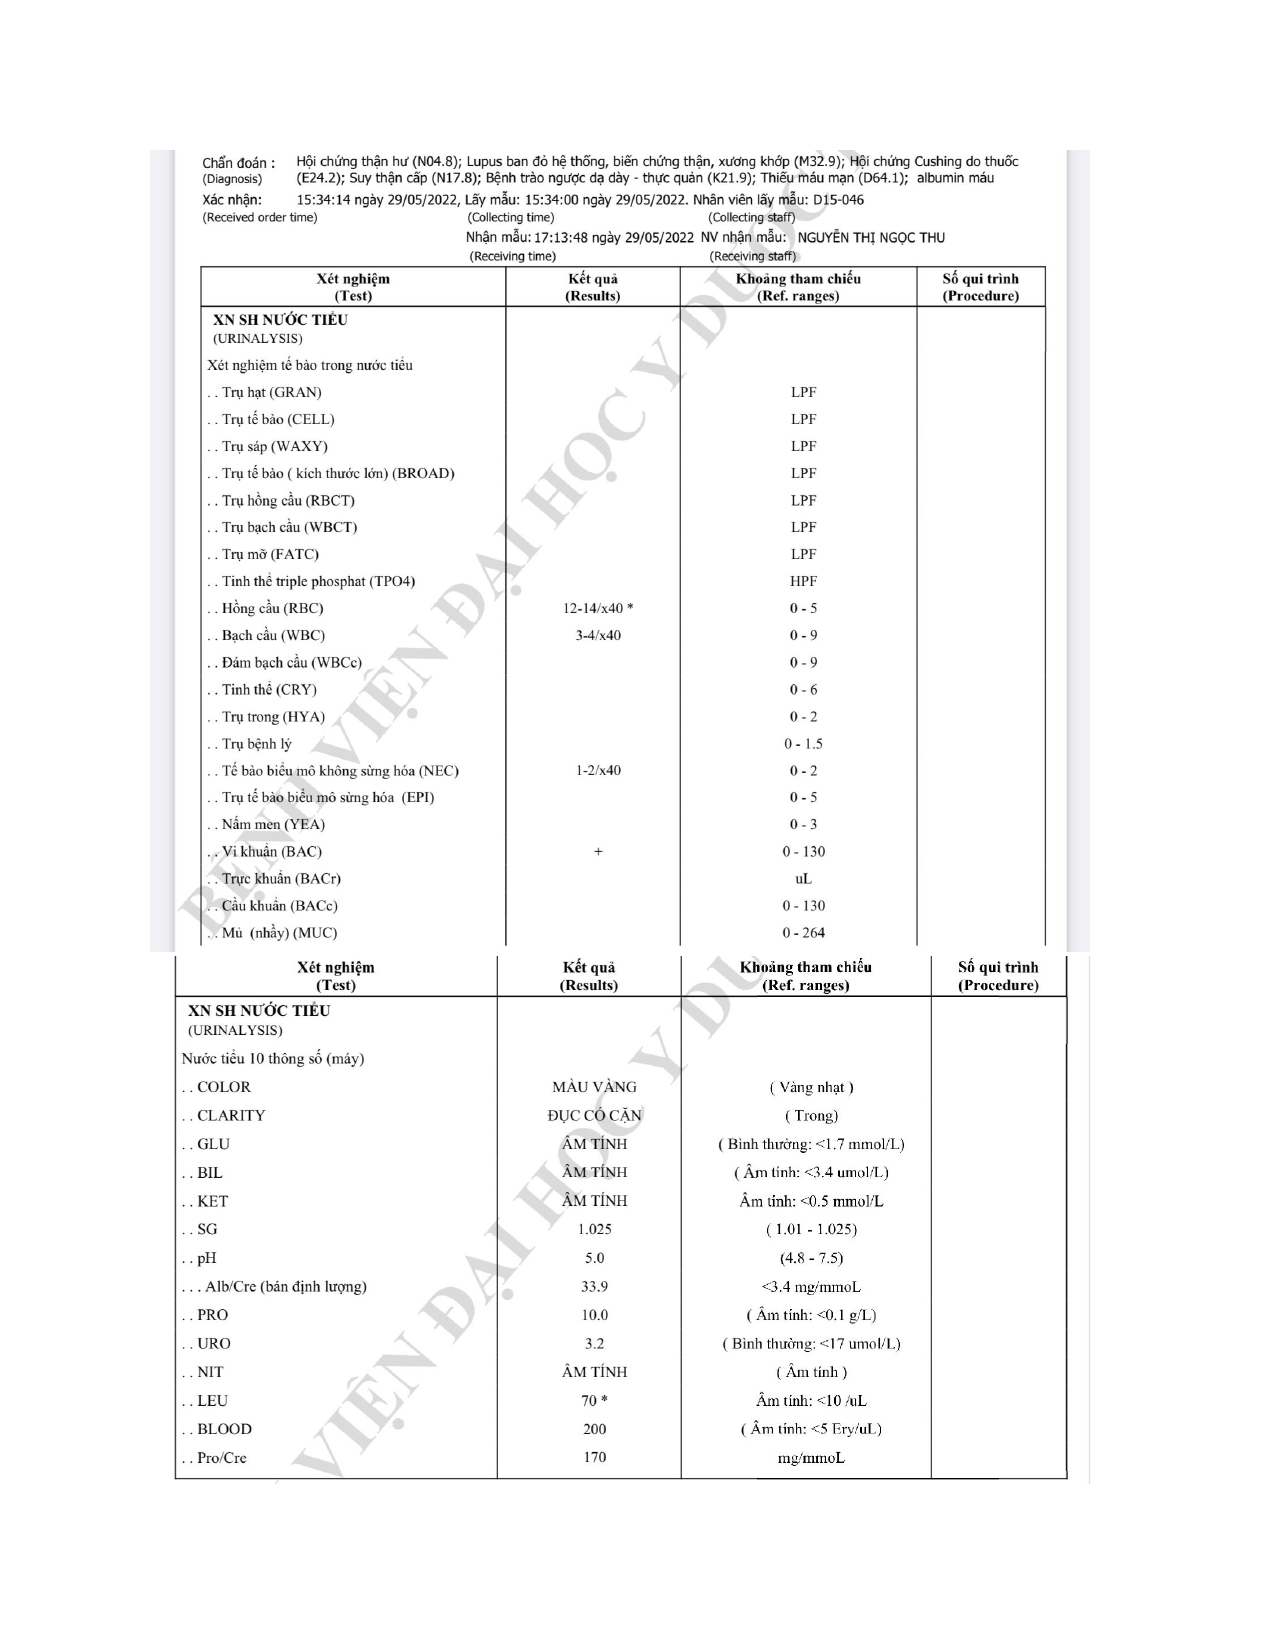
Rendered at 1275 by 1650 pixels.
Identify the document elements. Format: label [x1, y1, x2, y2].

picture [150, 150, 1091, 952]
picture [150, 956, 1091, 1484]
